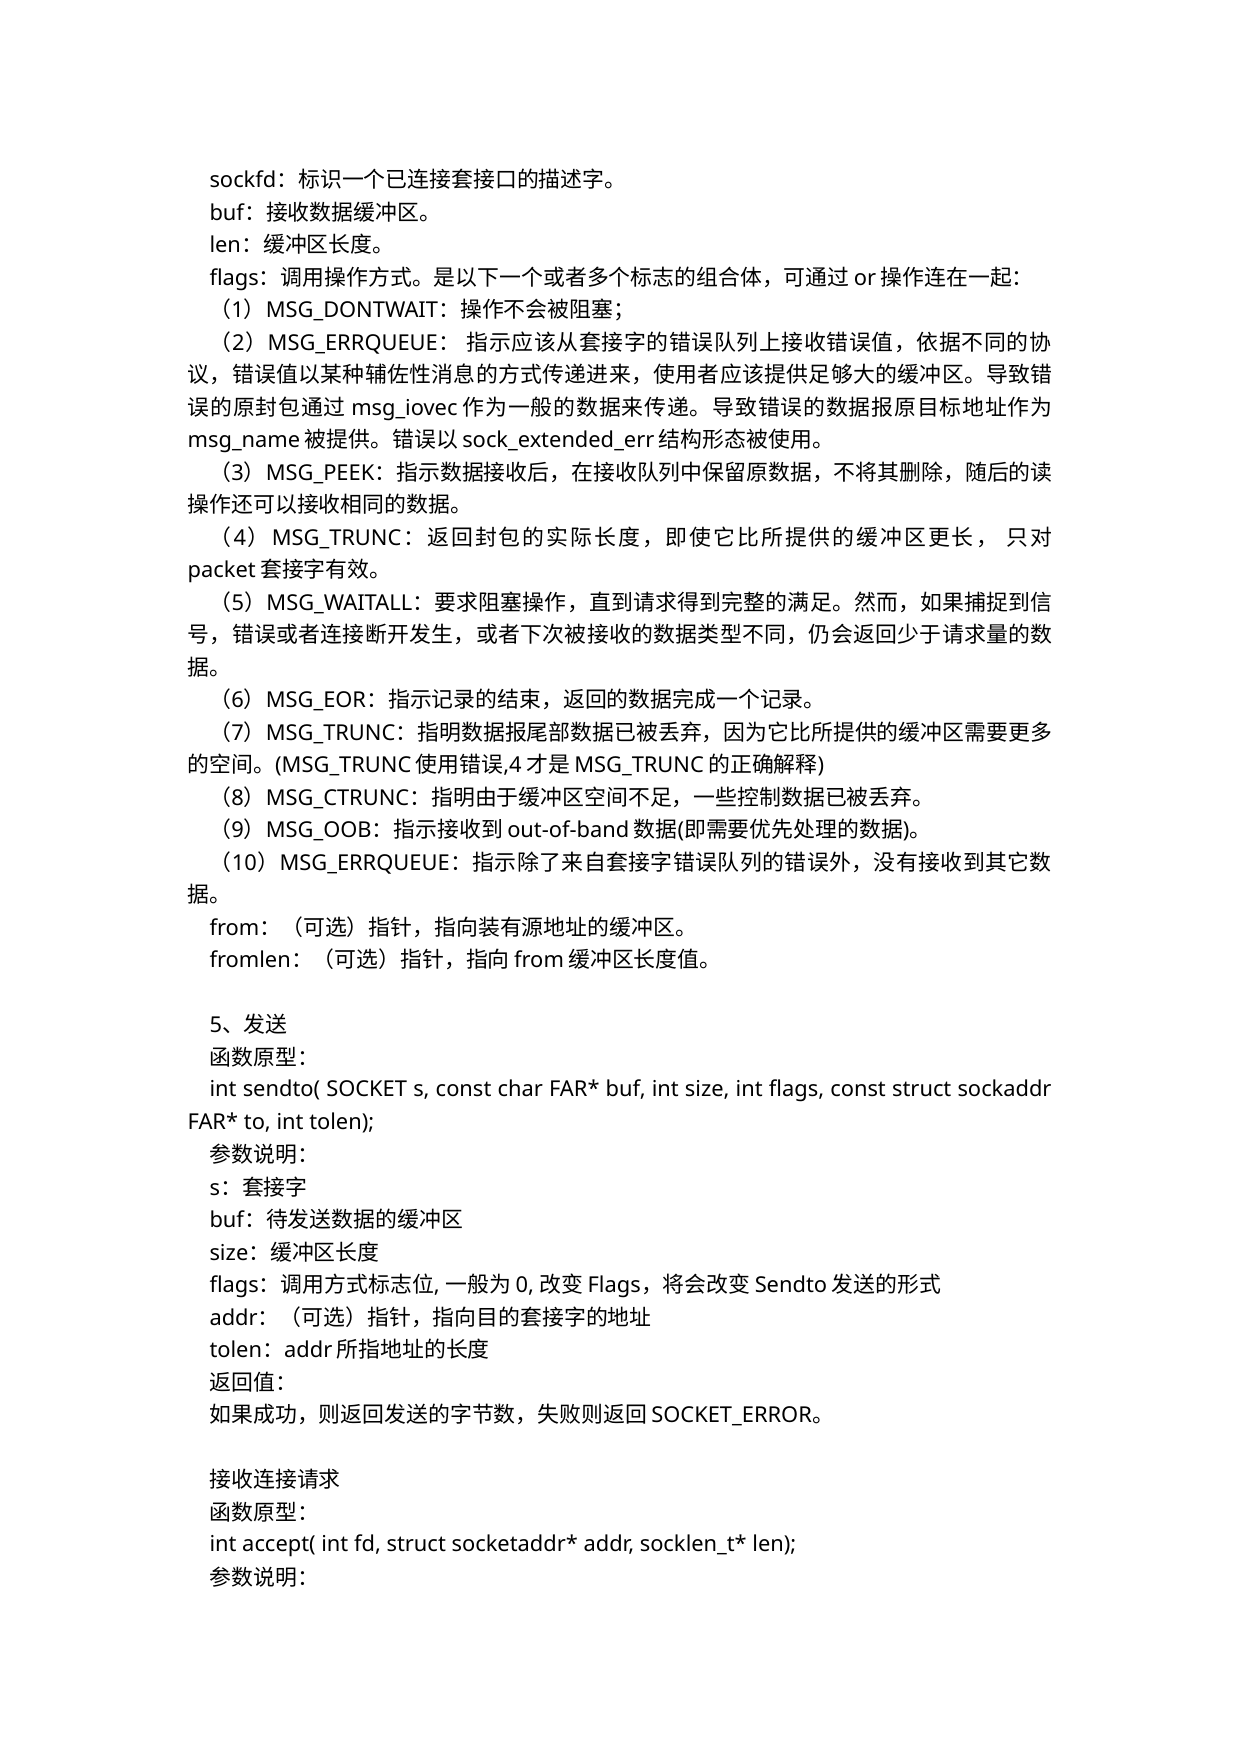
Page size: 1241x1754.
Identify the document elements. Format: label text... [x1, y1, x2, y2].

text 参数说明： [187, 1559, 1053, 1592]
text （3）MSG_PEEK：指示数据接收后，在接收队列中保留原数据，不将其删除，随后的读操作还可以接收相同的数据。 [187, 454, 1053, 519]
text buf：接收数据缓冲区。 [187, 194, 1053, 227]
text （1）MSG_DONTWAIT：操作不会被阻塞； [187, 292, 1053, 324]
text （6）MSG_EOR：指示记录的结束，返回的数据完成一个记录。 [187, 682, 1053, 714]
text 接收连接请求 [187, 1462, 1053, 1494]
text 函数原型： [187, 1494, 1053, 1527]
text int sendto( SOCKET s, const char FAR* buf, int size, int flags, const struct sockaddr FAR* to, int tolen); [187, 1072, 1053, 1137]
text 返回值： [187, 1364, 1053, 1397]
text 如果成功，则返回发送的字节数，失败则返回SOCKET_ERROR。 [187, 1397, 1053, 1429]
text addr：（可选）指针，指向目的套接字的地址 [187, 1299, 1053, 1332]
text len：缓冲区长度。 [187, 227, 1053, 259]
text from：（可选）指针，指向装有源地址的缓冲区。 [187, 909, 1053, 942]
text （5）MSG_WAITALL：要求阻塞操作，直到请求得到完整的满足。然而，如果捕捉到信号，错误或者连接断开发生，或者下次被接收的数据类型不同，仍会返回少于请求量的数据。 [187, 584, 1053, 682]
text （10）MSG_ERRQUEUE：指示除了来自套接字错误队列的错误外，没有接收到其它数据。 [187, 844, 1053, 909]
text buf：待发送数据的缓冲区 [187, 1202, 1053, 1234]
text （7）MSG_TRUNC：指明数据报尾部数据已被丢弃，因为它比所提供的缓冲区需要更多的空间。(MSG_TRUNC使用错误,4才是MSG_TRUNC的正确解释) [187, 714, 1053, 779]
text sockfd：标识一个已连接套接口的描述字。 [187, 162, 1053, 194]
text s：套接字 [187, 1169, 1053, 1202]
text int accept( int fd, struct socketaddr* addr, socklen_t* len); [187, 1527, 1053, 1559]
text flags：调用操作方式。是以下一个或者多个标志的组合体，可通过or操作连在一起： [187, 259, 1053, 292]
text 5、发送 [187, 1007, 1053, 1039]
text （4）MSG_TRUNC：返回封包的实际长度，即使它比所提供的缓冲区更长， 只对packet套接字有效。 [187, 519, 1053, 584]
text （2）MSG_ERRQUEUE： 指示应该从套接字的错误队列上接收错误值，依据不同的协议，错误值以某种辅佐性消息的方式传递进来，使用者应该提供足够大的缓冲区。导致错误的原封包通过msg_iovec作为一般的数据来传递。导致错误的数据报原目标地址作为msg_name被提供。错误以sock_extended_err结构形态被使用。 [187, 324, 1053, 454]
text size：缓冲区长度 [187, 1234, 1053, 1267]
text （8）MSG_CTRUNC：指明由于缓冲区空间不足，一些控制数据已被丢弃。 [187, 779, 1053, 812]
text （9）MSG_OOB：指示接收到out-of-band数据(即需要优先处理的数据)。 [187, 812, 1053, 844]
text flags：调用方式标志位, 一般为0, 改变Flags，将会改变Sendto发送的形式 [187, 1267, 1053, 1299]
text 函数原型： [187, 1039, 1053, 1072]
text fromlen：（可选）指针，指向from缓冲区长度值。 [187, 942, 1053, 974]
text tolen：addr所指地址的长度 [187, 1332, 1053, 1364]
text 参数说明： [187, 1137, 1053, 1169]
